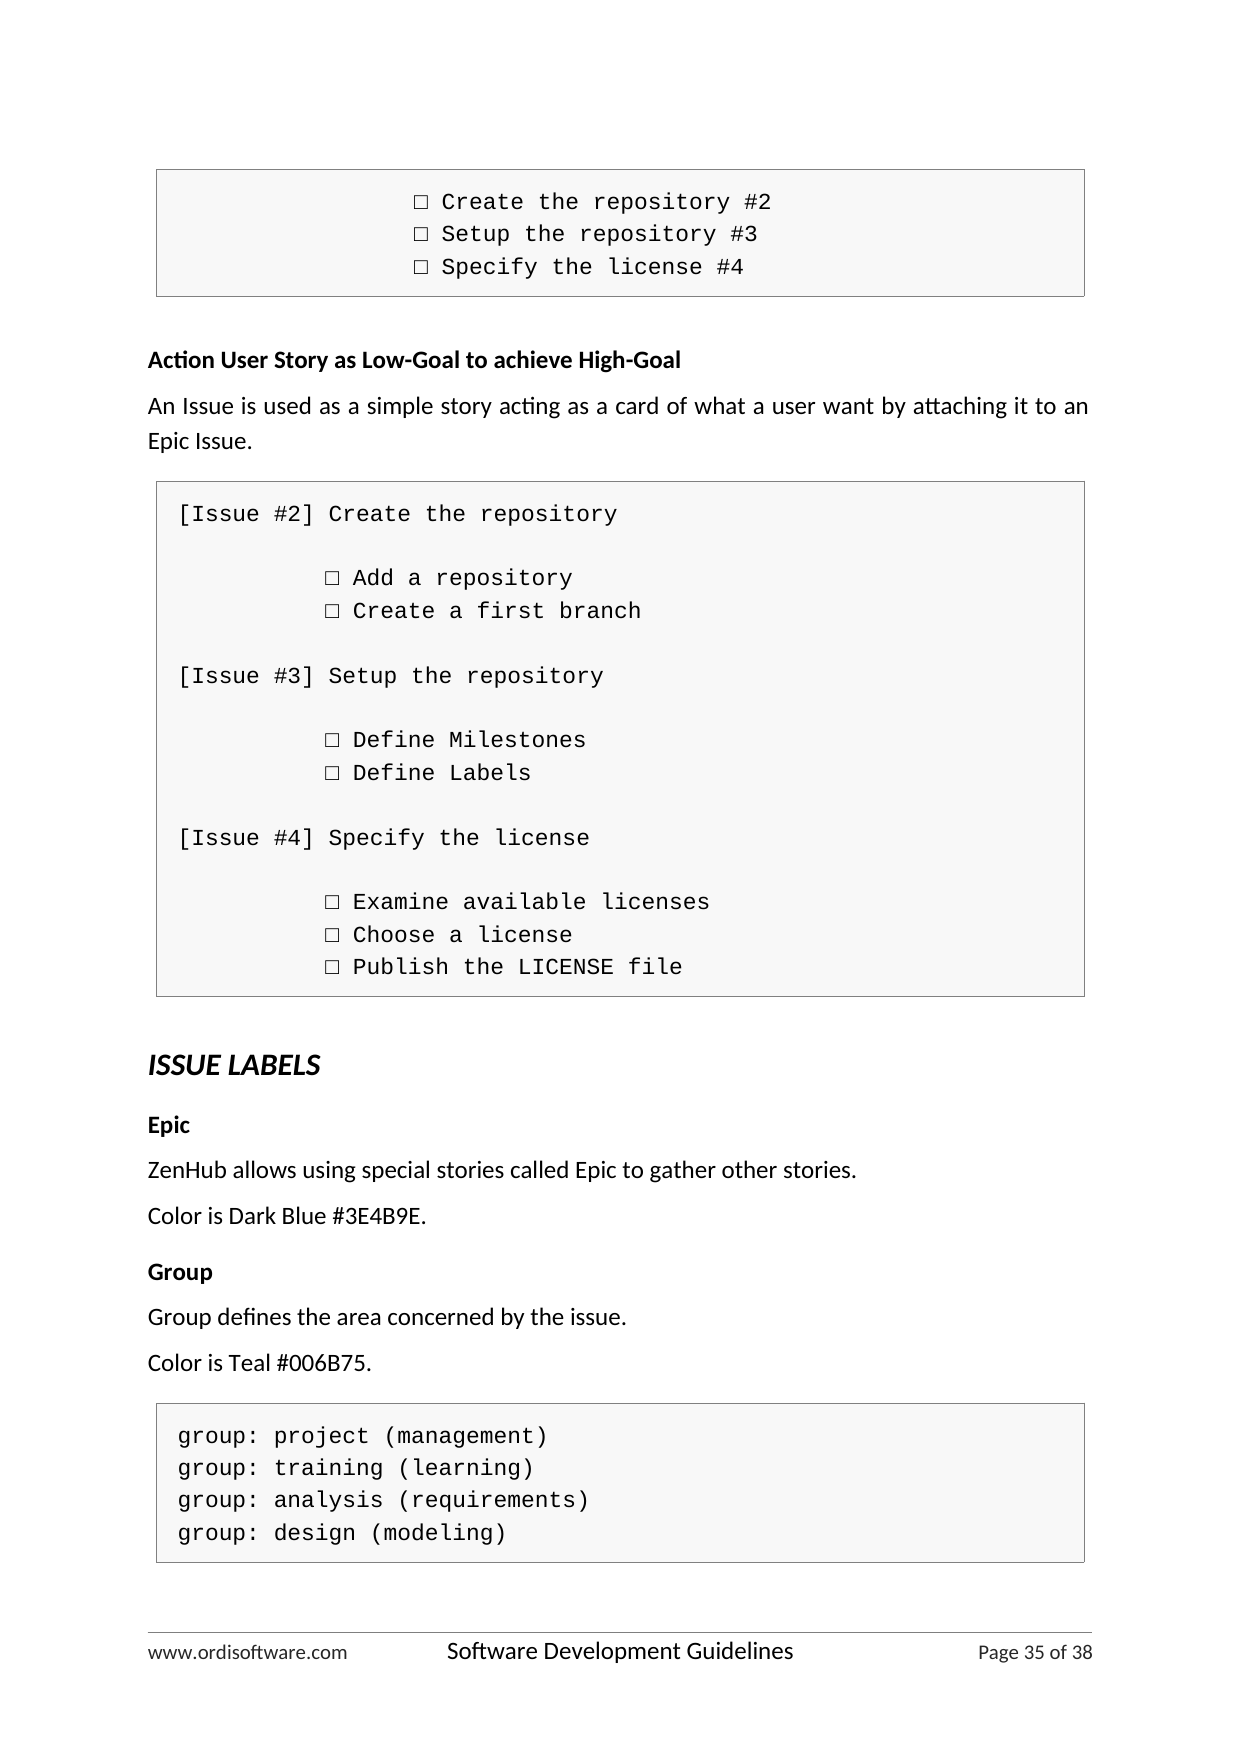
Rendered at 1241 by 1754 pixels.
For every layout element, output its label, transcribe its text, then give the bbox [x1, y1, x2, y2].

text ZenHub allows using special stories called Epic to gather other stories. [148, 1155, 1092, 1185]
subtitle Epic [148, 1109, 1092, 1140]
text □ Add a repository [157, 545, 1084, 578]
text □ Choose a license [157, 902, 1084, 934]
text □ Specify the license #4 [157, 234, 1084, 296]
text □ Publish the LICENSE file [157, 934, 1084, 996]
text Color is Dark Blue #3E4B9E. [148, 1200, 1092, 1231]
text group: design (modeling) [157, 1500, 1084, 1562]
text [Issue #3] Setup the repository [157, 643, 1084, 675]
text Group defines the area concerned by the issue. [148, 1301, 1092, 1332]
text group: training (learning) [157, 1435, 1084, 1467]
text [Issue #2] Create the repository [157, 482, 1084, 513]
text □ Define Milestones [157, 707, 1084, 740]
text □ Create a first branch [157, 578, 1084, 610]
text group: analysis (requirements) [157, 1467, 1084, 1500]
text □ Define Labels [157, 740, 1084, 772]
subtitle Action User Story as Low-Goal to achieve High-Goal [148, 344, 1092, 375]
text An Issue is used as a simple story acting as a card of what a user want by attaching it to an Epic Issue. [148, 390, 1092, 455]
text □ Create the repository #2 [157, 170, 1084, 201]
subtitle Group [148, 1256, 1092, 1286]
text group: project (management) [157, 1404, 1084, 1435]
text □ Examine available licenses [157, 869, 1084, 902]
text Color is Teal #006B75. [148, 1347, 1092, 1377]
text [Issue #4] Specify the license [157, 804, 1084, 837]
text □ Setup the repository #3 [157, 201, 1084, 234]
subtitle Issue Labels [148, 1045, 1092, 1083]
